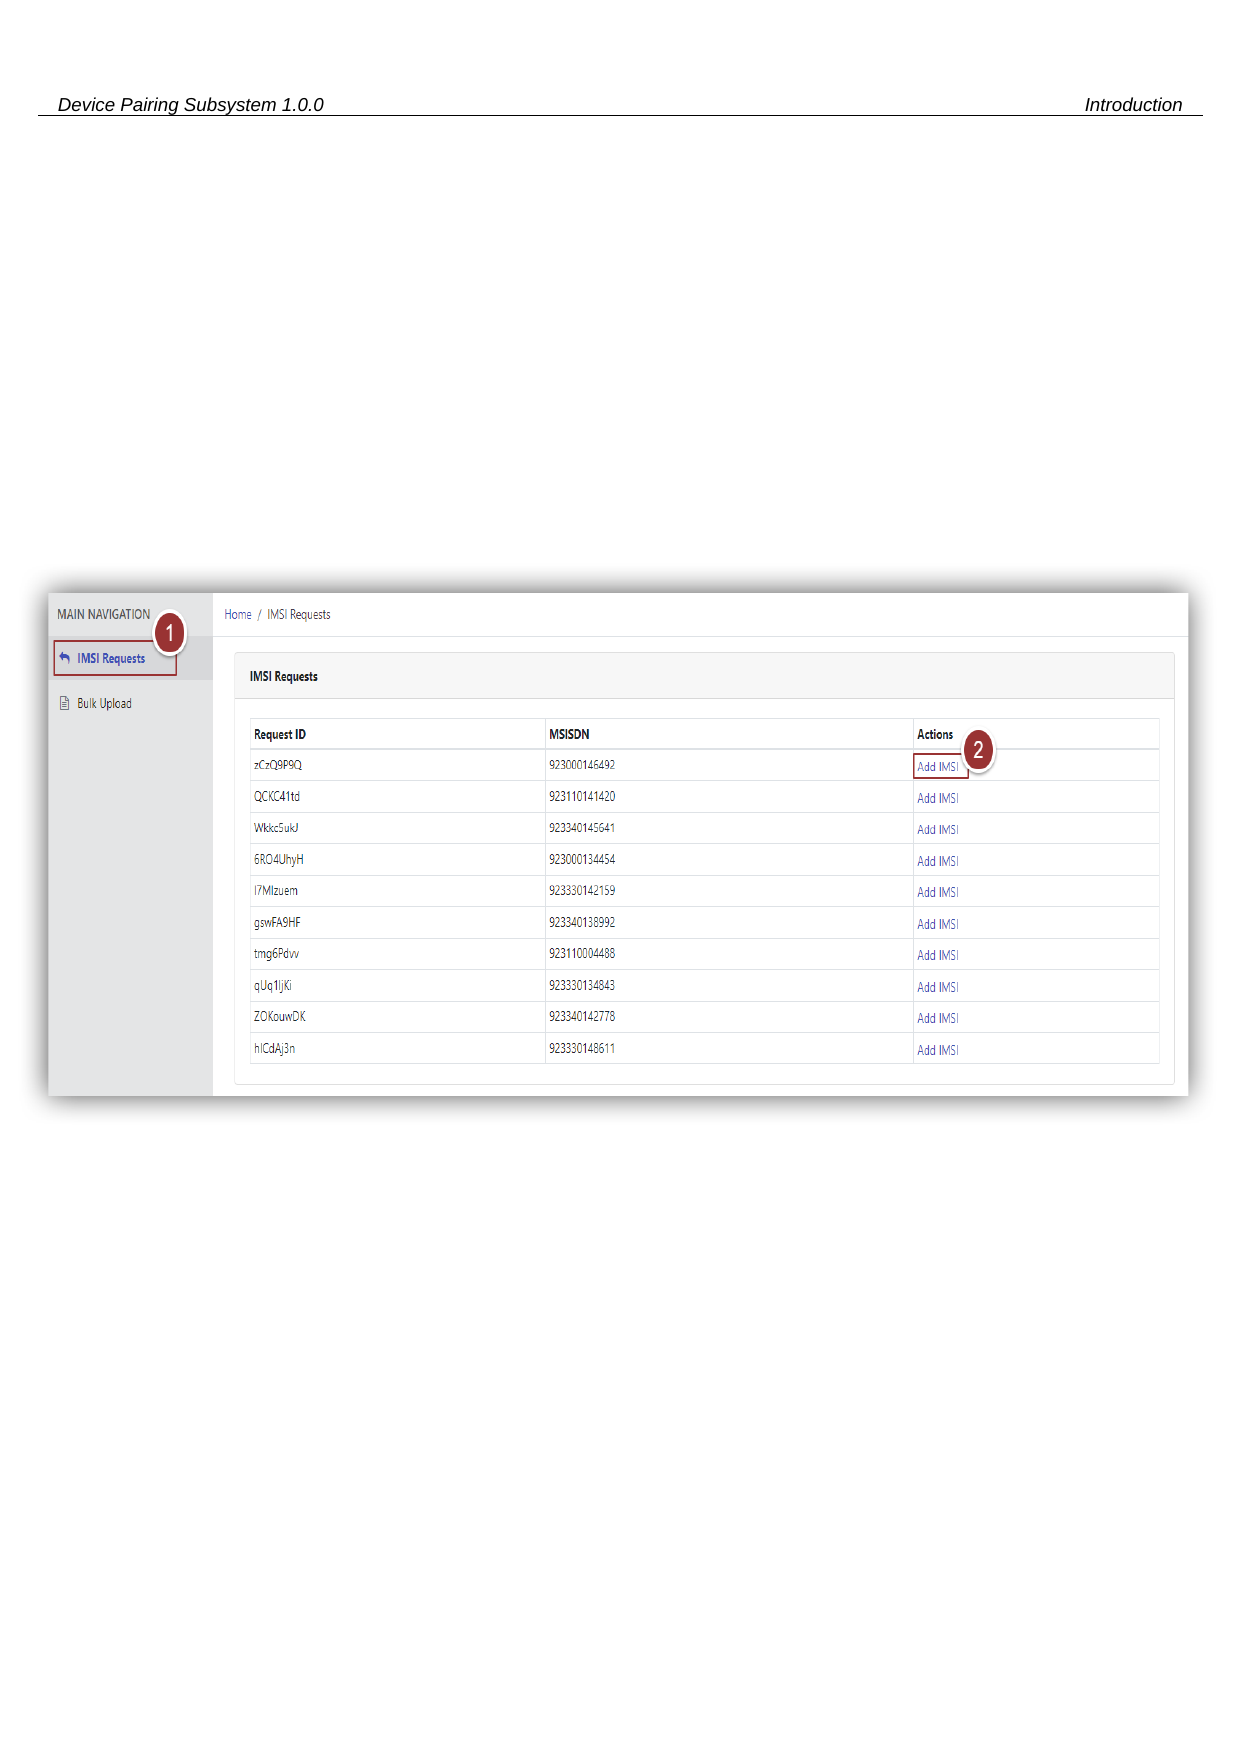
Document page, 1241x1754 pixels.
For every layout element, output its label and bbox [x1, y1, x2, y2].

picture [48, 593, 1189, 1096]
